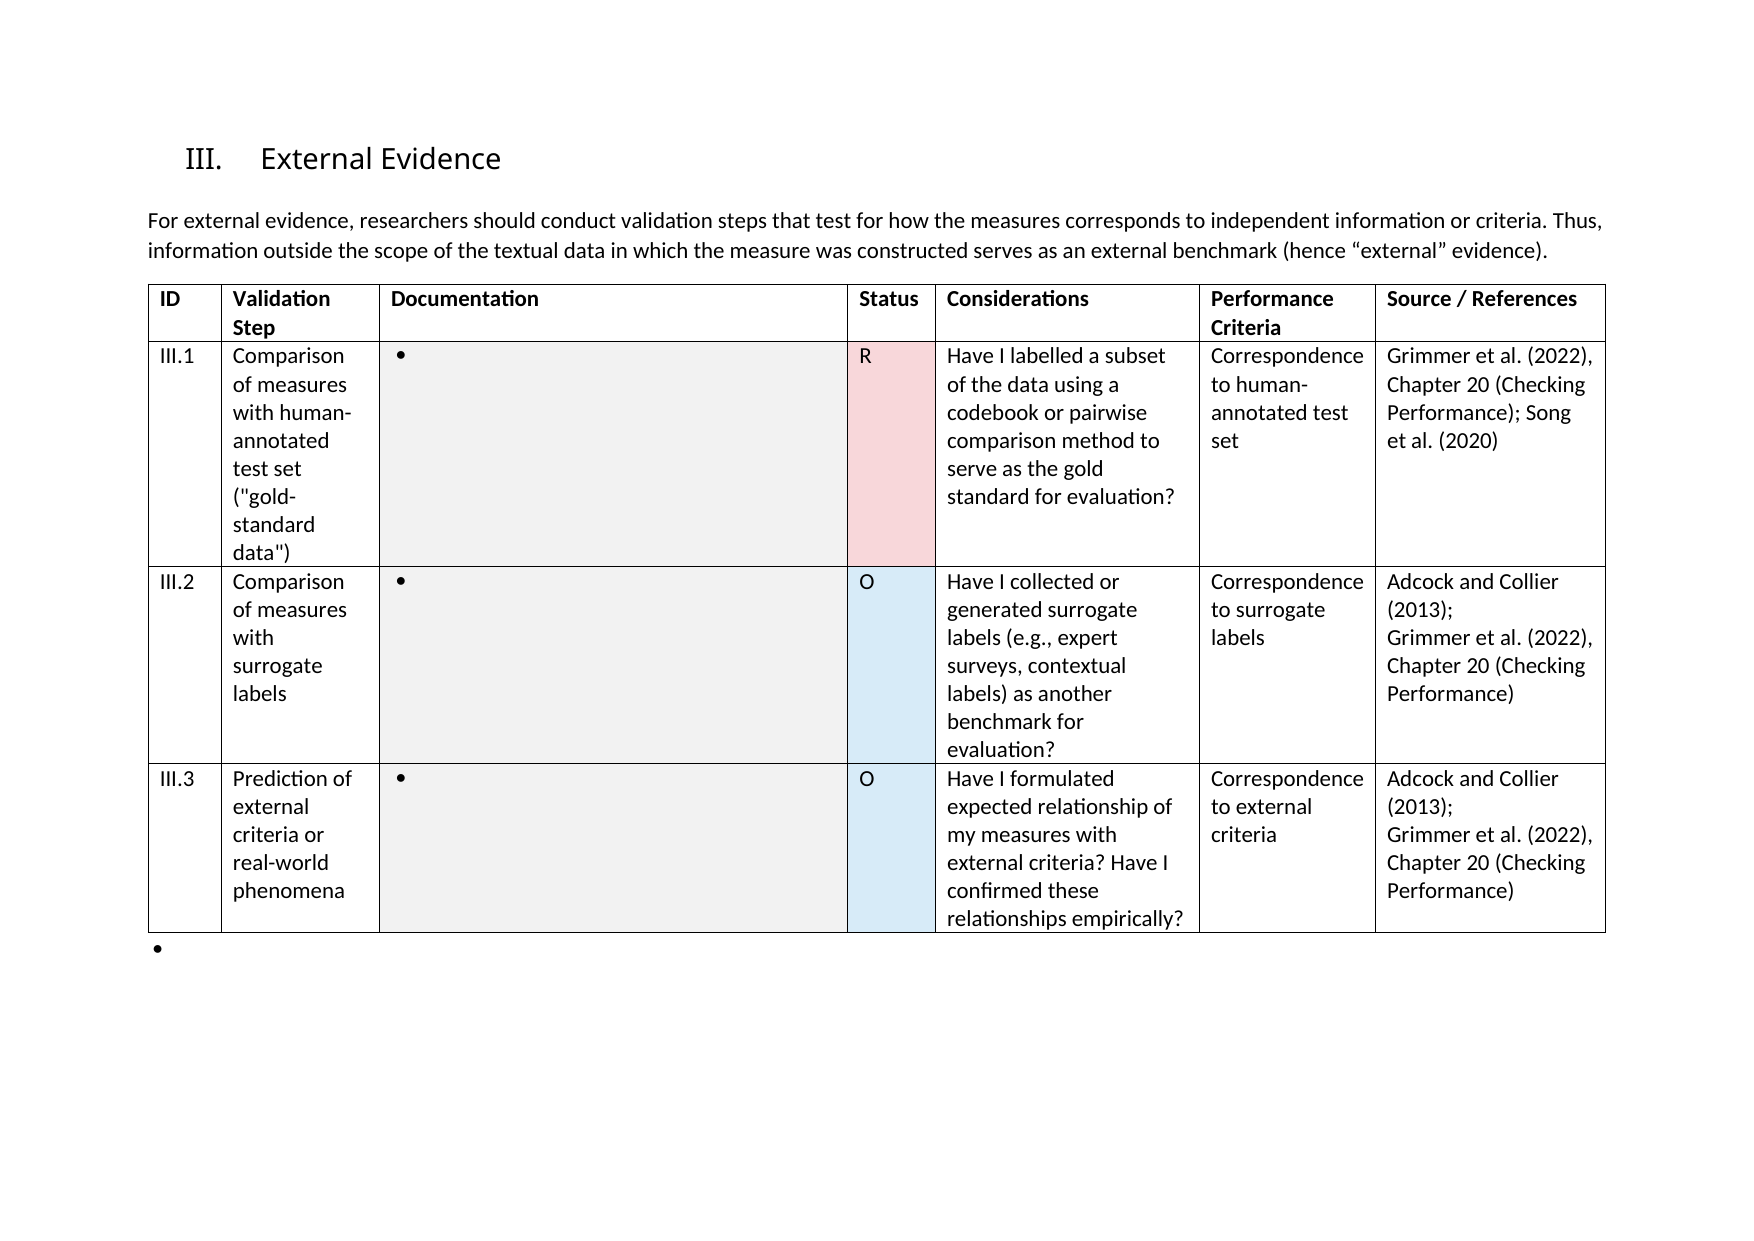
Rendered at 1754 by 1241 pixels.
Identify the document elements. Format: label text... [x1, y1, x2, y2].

table_cell [380, 342, 847, 566]
table_cell Adcock and Collier (2013); Grimmer et al. (2022), Chapter 20 (Checking Performance) [1376, 764, 1605, 932]
table_header Documentation [380, 285, 847, 341]
table_cell Comparison of measures with human-annotated test set ("gold-standard data") [222, 342, 379, 566]
table_header ID [149, 285, 221, 341]
table_header Status [848, 285, 935, 341]
table_cell Correspondence to surrogate labels [1200, 567, 1375, 763]
table_header Source / References [1376, 285, 1605, 341]
table_cell Comparison of measures with surrogate labels [222, 567, 379, 763]
table_header Considerations [936, 285, 1199, 341]
table_header Validation Step [222, 285, 379, 341]
table_cell Have I formulated expected relationship of my measures with external criteria? Have I confirmed these relationships empirically? [936, 764, 1199, 932]
table_cell Correspondence to external criteria [1200, 764, 1375, 932]
table_cell Grimmer et al. (2022), Chapter 20 (Checking Performance); Song et al. (2020) [1376, 342, 1605, 566]
table_cell Have I collected or generated surrogate labels (e.g., expert surveys, contextual labels) as another benchmark for evaluation? [936, 567, 1199, 763]
table_cell Have I labelled a subset of the data using a codebook or pairwise comparison method to serve as the gold standard for evaluation? [936, 342, 1199, 566]
table_header Performance Criteria [1200, 285, 1375, 341]
table_cell III.2 [149, 567, 221, 763]
table_cell Prediction of external criteria or real-world phenomena [222, 764, 379, 932]
table_cell [380, 567, 847, 763]
table_cell R [848, 342, 935, 566]
table_cell [380, 764, 847, 932]
table_cell III.1 [149, 342, 221, 566]
table_cell Adcock and Collier (2013); Grimmer et al. (2022), Chapter 20 (Checking Performance) [1376, 567, 1605, 763]
text For external evidence, researchers should conduct validation steps that test for how the measures corresponds to independent information or criteria. Thus, information outside the scope of the textual data in which the measure was constructed serves as an external benchmark (hence “external” evidence). [148, 206, 1606, 265]
table_cell O [848, 567, 935, 763]
table_cell III.3 [149, 764, 221, 932]
table_cell O [848, 764, 935, 932]
table_cell Correspondence to human-annotated test set [1200, 342, 1375, 566]
subtitle External Evidence [185, 139, 1606, 178]
